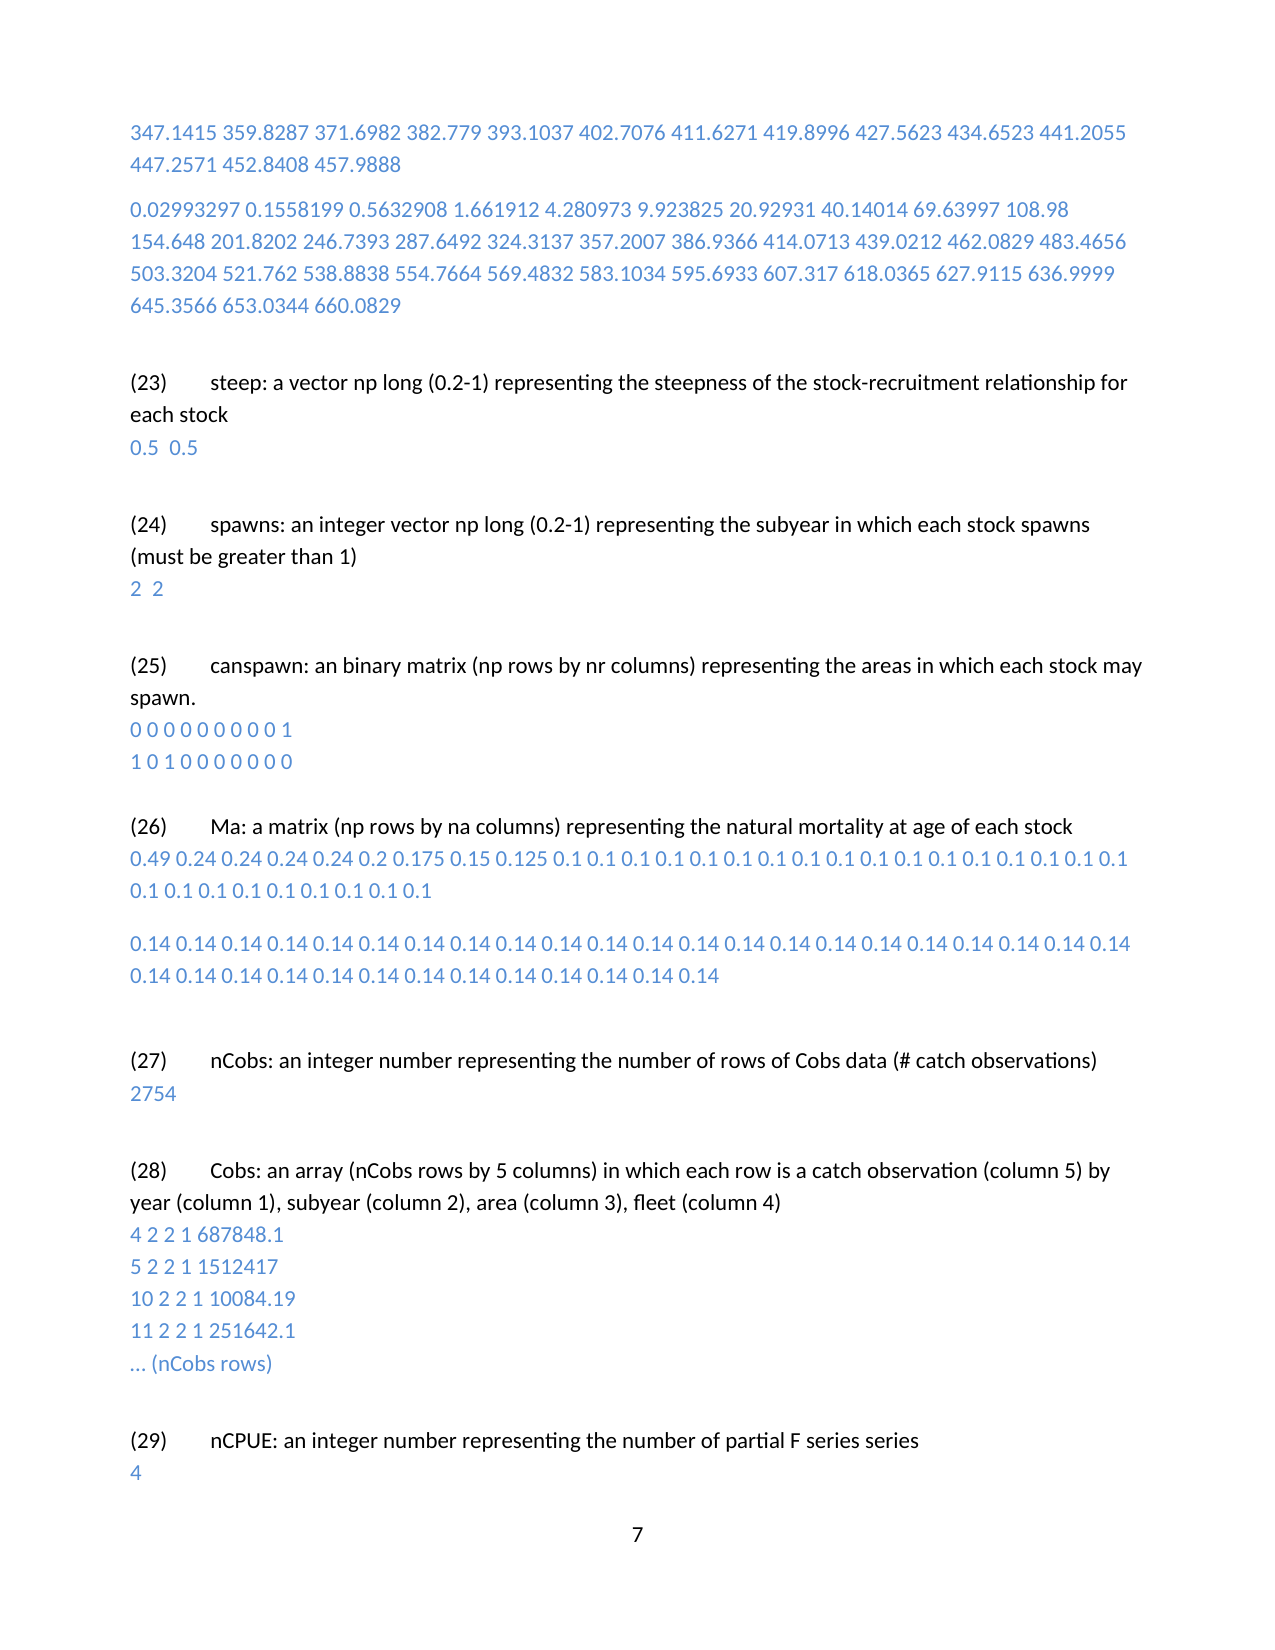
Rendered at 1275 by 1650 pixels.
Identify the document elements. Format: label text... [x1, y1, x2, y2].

text 2 2 [130, 574, 1145, 602]
text 0.02993297 0.1558199 0.5632908 1.661912 4.280973 9.923825 20.92931 40.14014 69.63997 108.98 154.648 201.8202 246.7393 287.6492 324.3137 357.2007 386.9366 414.0713 439.0212 462.0829 483.4656 503.3204 521.762 538.8838 554.7664 569.4832 583.1034 595.6933 607.317 618.0365 627.9115 636.9999 645.3566 653.0344 660.0829 [130, 195, 1145, 319]
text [130, 118, 1145, 178]
text 5 2 2 1 1512417 [130, 1252, 1145, 1280]
text 1 0 1 0 0 0 0 0 0 0 [130, 747, 1145, 776]
text 10 2 2 1 10084.19 [130, 1284, 1145, 1312]
list nCPUE: an integer number representing the number of partial F series series [130, 1426, 1145, 1454]
text 11 2 2 1 251642.1 [130, 1317, 1145, 1345]
text 4 [130, 1458, 1145, 1486]
text 0.49 0.24 0.24 0.24 0.24 0.2 0.175 0.15 0.125 0.1 0.1 0.1 0.1 0.1 0.1 0.1 0.1 0.1 0.1 0.1 0.1 0.1 0.1 0.1 0.1 0.1 0.1 0.1 0.1 0.1 0.1 0.1 0.1 0.1 0.1 [130, 844, 1145, 904]
text 4 2 2 1 687848.1 [130, 1220, 1145, 1248]
list nCobs: an integer number representing the number of rows of Cobs data (# catch observations) [130, 1047, 1145, 1075]
list Ma: a matrix (np rows by na columns) representing the natural mortality at age of each stock [130, 812, 1145, 840]
list canspawn: an binary matrix (np rows by nr columns) representing the areas in which each stock may spawn. [130, 651, 1145, 711]
text 2754 [130, 1079, 1145, 1107]
list steep: a vector np long (0.2-1) representing the steepness of the stock-recruitment relationship for each stock [130, 368, 1145, 429]
list spawns: an integer vector np long (0.2-1) representing the subyear in which each stock spawns (must be greater than 1) [130, 510, 1145, 570]
text 0.5 0.5 [130, 433, 1145, 461]
list Cobs: an array (nCobs rows by 5 columns) in which each row is a catch observation (column 5) by year (column 1), subyear (column 2), area (column 3), fleet (column 4) [130, 1156, 1145, 1216]
text … (nCobs rows) [130, 1349, 1145, 1377]
text 0.14 0.14 0.14 0.14 0.14 0.14 0.14 0.14 0.14 0.14 0.14 0.14 0.14 0.14 0.14 0.14 0.14 0.14 0.14 0.14 0.14 0.14 0.14 0.14 0.14 0.14 0.14 0.14 0.14 0.14 0.14 0.14 0.14 0.14 0.14 [130, 929, 1145, 989]
text 0 0 0 0 0 0 0 0 0 1 [130, 715, 1145, 743]
